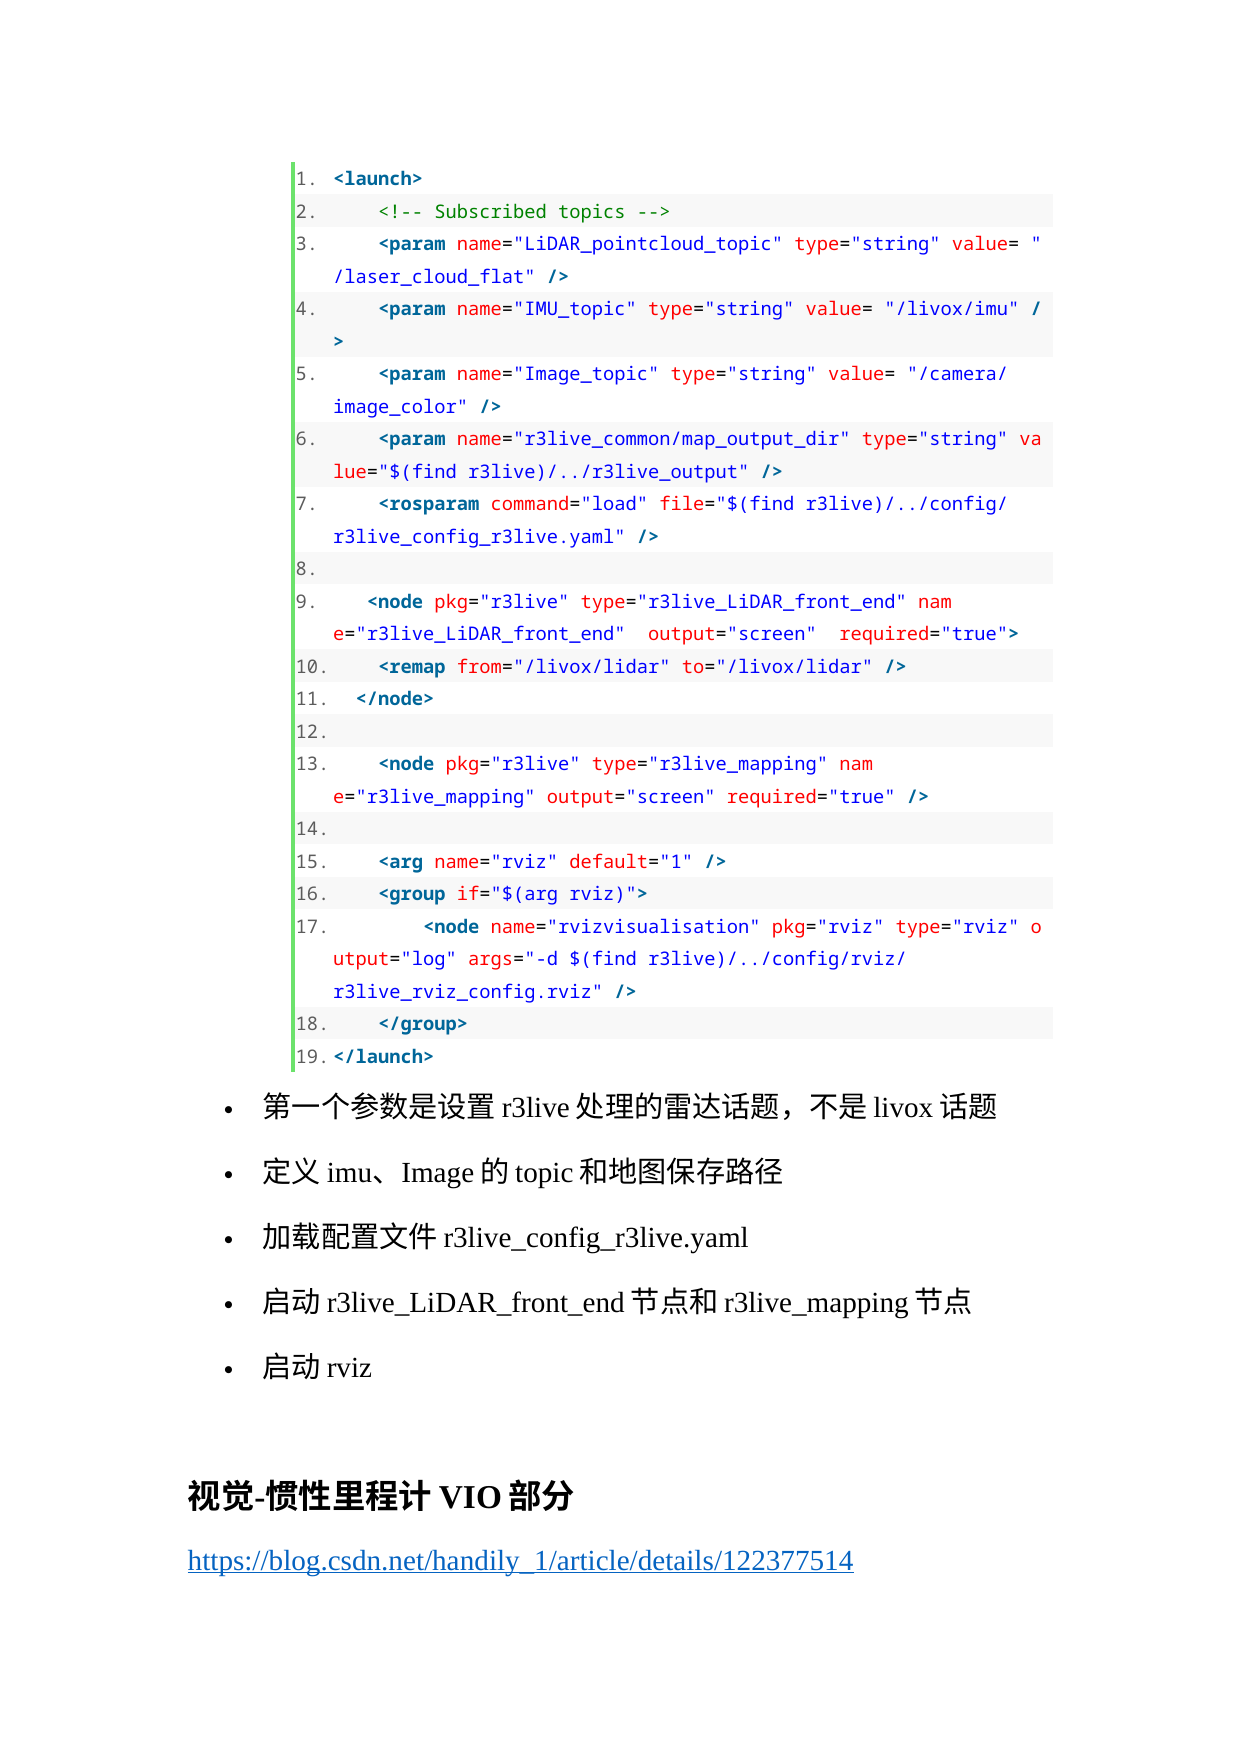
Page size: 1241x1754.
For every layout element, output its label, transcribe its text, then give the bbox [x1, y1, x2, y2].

list <param name="r3live_common/map_output_dir" type="string" value="$(find r3live)/../r3live_output" /> [295, 422, 1053, 487]
list <!-- Subscribed topics --> [295, 194, 1053, 227]
list <param name="IMU_topic" type="string" value= "/livox/imu" /> [295, 292, 1053, 357]
list <node name="rvizvisualisation" pkg="rviz" type="rviz" output="log" args="-d $(find r3live)/../config/rviz/r3live_rviz_config.rviz" /> [295, 909, 1053, 1007]
list </launch> [295, 1039, 1053, 1072]
list <param name="LiDAR_pointcloud_topic" type="string" value= "/laser_cloud_flat" /> [295, 227, 1053, 292]
list 加载配置文件r3live_config_r3live.yaml [225, 1202, 1053, 1267]
list <node pkg="r3live" type="r3live_LiDAR_front_end" name="r3live_LiDAR_front_end" output="screen" required="true"> [295, 584, 1053, 649]
list <group if="$(arg rviz)"> [295, 877, 1053, 909]
list 第一个参数是设置r3live处理的雷达话题，不是livox话题 [225, 1072, 1053, 1137]
list </group> [295, 1007, 1053, 1039]
list 启动r3live_LiDAR_front_end节点和r3live_mapping节点 [225, 1267, 1053, 1332]
list <remap from="/livox/lidar" to="/livox/lidar" /> [295, 649, 1053, 682]
list </node> [295, 682, 1053, 714]
list <launch> [295, 162, 1053, 194]
list <node pkg="r3live" type="r3live_mapping" name="r3live_mapping" output="screen" required="true" /> [295, 747, 1053, 812]
text https://blog.csdn.net/handily_1/article/details/122377514 [187, 1527, 1053, 1592]
list <param name="Image_topic" type="string" value= "/camera/image_color" /> [295, 357, 1053, 422]
list 定义imu、Image的topic和地图保存路径 [225, 1137, 1053, 1202]
list <rosparam command="load" file="$(find r3live)/../config/r3live_config_r3live.yaml" /> [295, 487, 1053, 552]
list <arg name="rviz" default="1" /> [295, 844, 1053, 877]
list 启动rviz [225, 1332, 1053, 1397]
text 视觉-惯性里程计VIO部分 [187, 1462, 1053, 1527]
